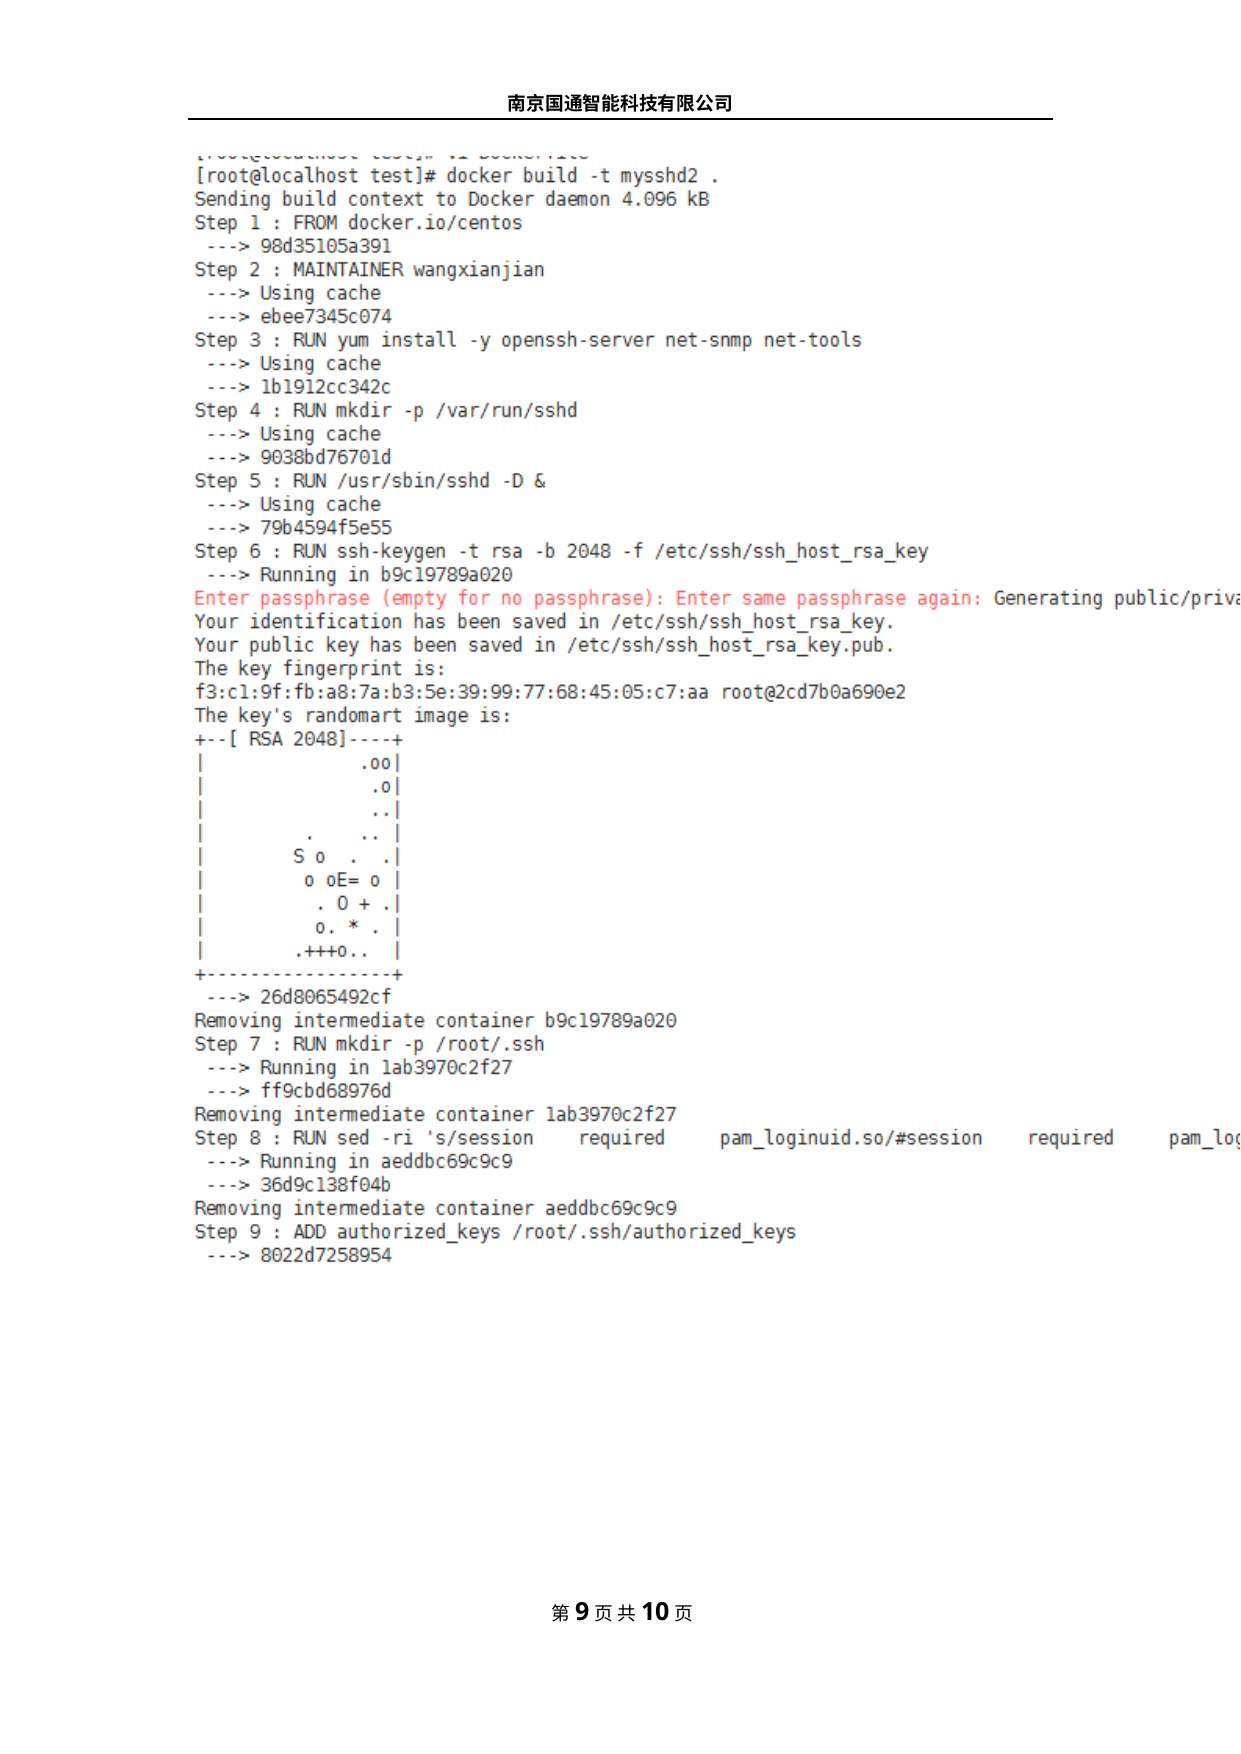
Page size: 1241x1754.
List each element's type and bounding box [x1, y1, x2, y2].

picture [187, 156, 1241, 1295]
